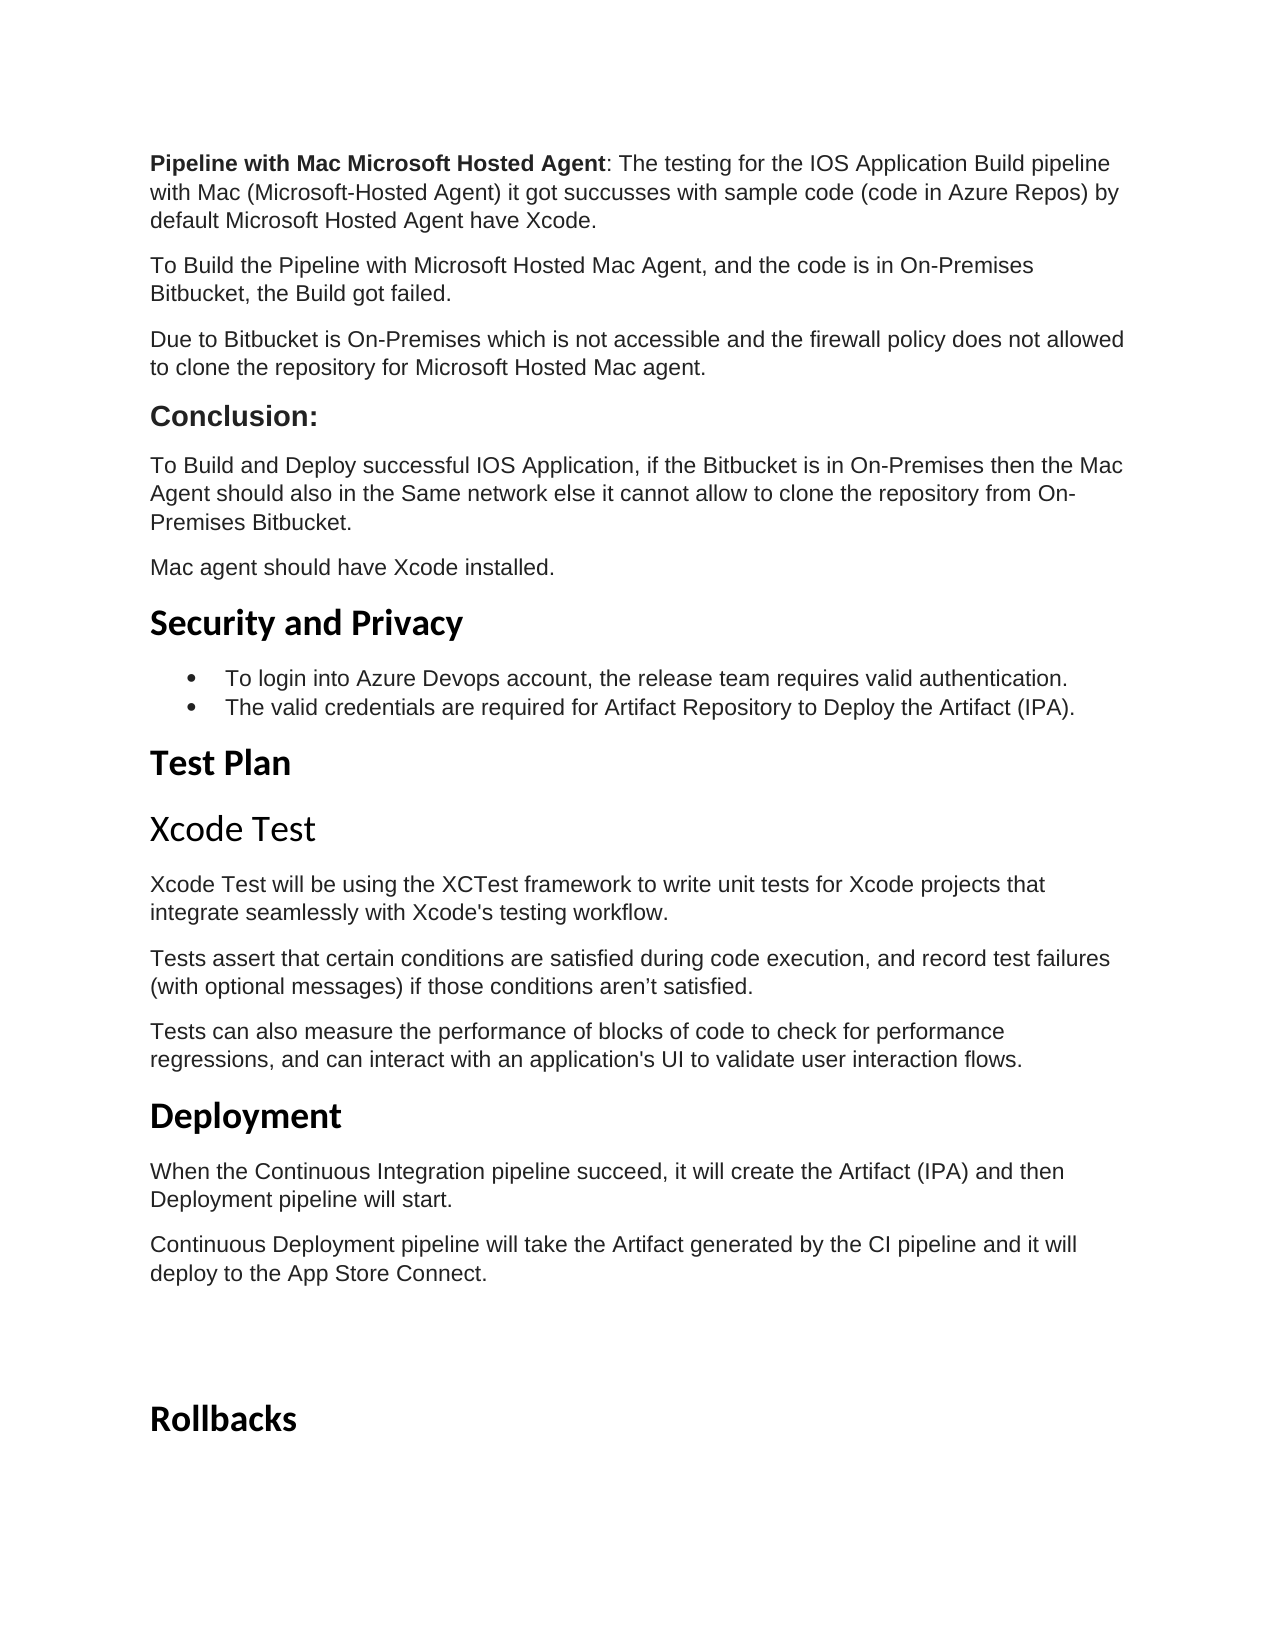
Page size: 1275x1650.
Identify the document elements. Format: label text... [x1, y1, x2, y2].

text Xcode Test will be using the XCTest framework to write unit tests for Xcode projects that integrate seamlessly with Xcode's testing workflow. [150, 871, 1125, 926]
list The valid credentials are required for Artifact Repository to Deploy the Artifact (IPA). [187, 693, 1125, 720]
text Pipeline with Mac Microsoft Hosted Agent: The testing for the IOS Application Build pipeline with Mac (Microsoft-Hosted Agent) it got succusses with sample code (code in Azure Repos) by default Microsoft Hosted Agent have Xcode. [150, 150, 1125, 233]
text Xcode Test [150, 805, 1125, 851]
text Mac agent should have Xcode installed. [150, 554, 1125, 580]
text When the Continuous Integration pipeline succeed, it will create the Artifact (IPA) and then Deployment pipeline will start. [150, 1158, 1125, 1212]
text Rollbacks [150, 1395, 1125, 1441]
text Conclusion: [150, 399, 1125, 433]
text To Build and Deploy successful IOS Application, if the Bitbucket is in On-Premises then the Mac Agent should also in the Same network else it cannot allow to clone the repository from On-Premises Bitbucket. [150, 452, 1125, 535]
text Continuous Deployment pipeline will take the Artifact generated by the CI pipeline and it will deploy to the App Store Connect. [150, 1231, 1125, 1286]
text Security and Privacy [150, 599, 1125, 645]
text Deployment [150, 1092, 1125, 1137]
text Due to Bitbucket is On-Premises which is not accessible and the firewall policy does not allowed to clone the repository for Microsoft Hosted Mac agent. [150, 326, 1125, 380]
text Tests can also measure the performance of blocks of code to check for performance regressions, and can interact with an application's UI to validate user interaction flows. [150, 1018, 1125, 1073]
text To Build the Pipeline with Microsoft Hosted Mac Agent, and the code is in On-Premises Bitbucket, the Build got failed. [150, 252, 1125, 307]
text Test Plan [150, 739, 1125, 784]
text Tests assert that certain conditions are satisfied during code execution, and record test failures (with optional messages) if those conditions aren’t satisfied. [150, 944, 1125, 999]
list To login into Azure Devops account, the release team requires valid authentication. [187, 665, 1125, 691]
